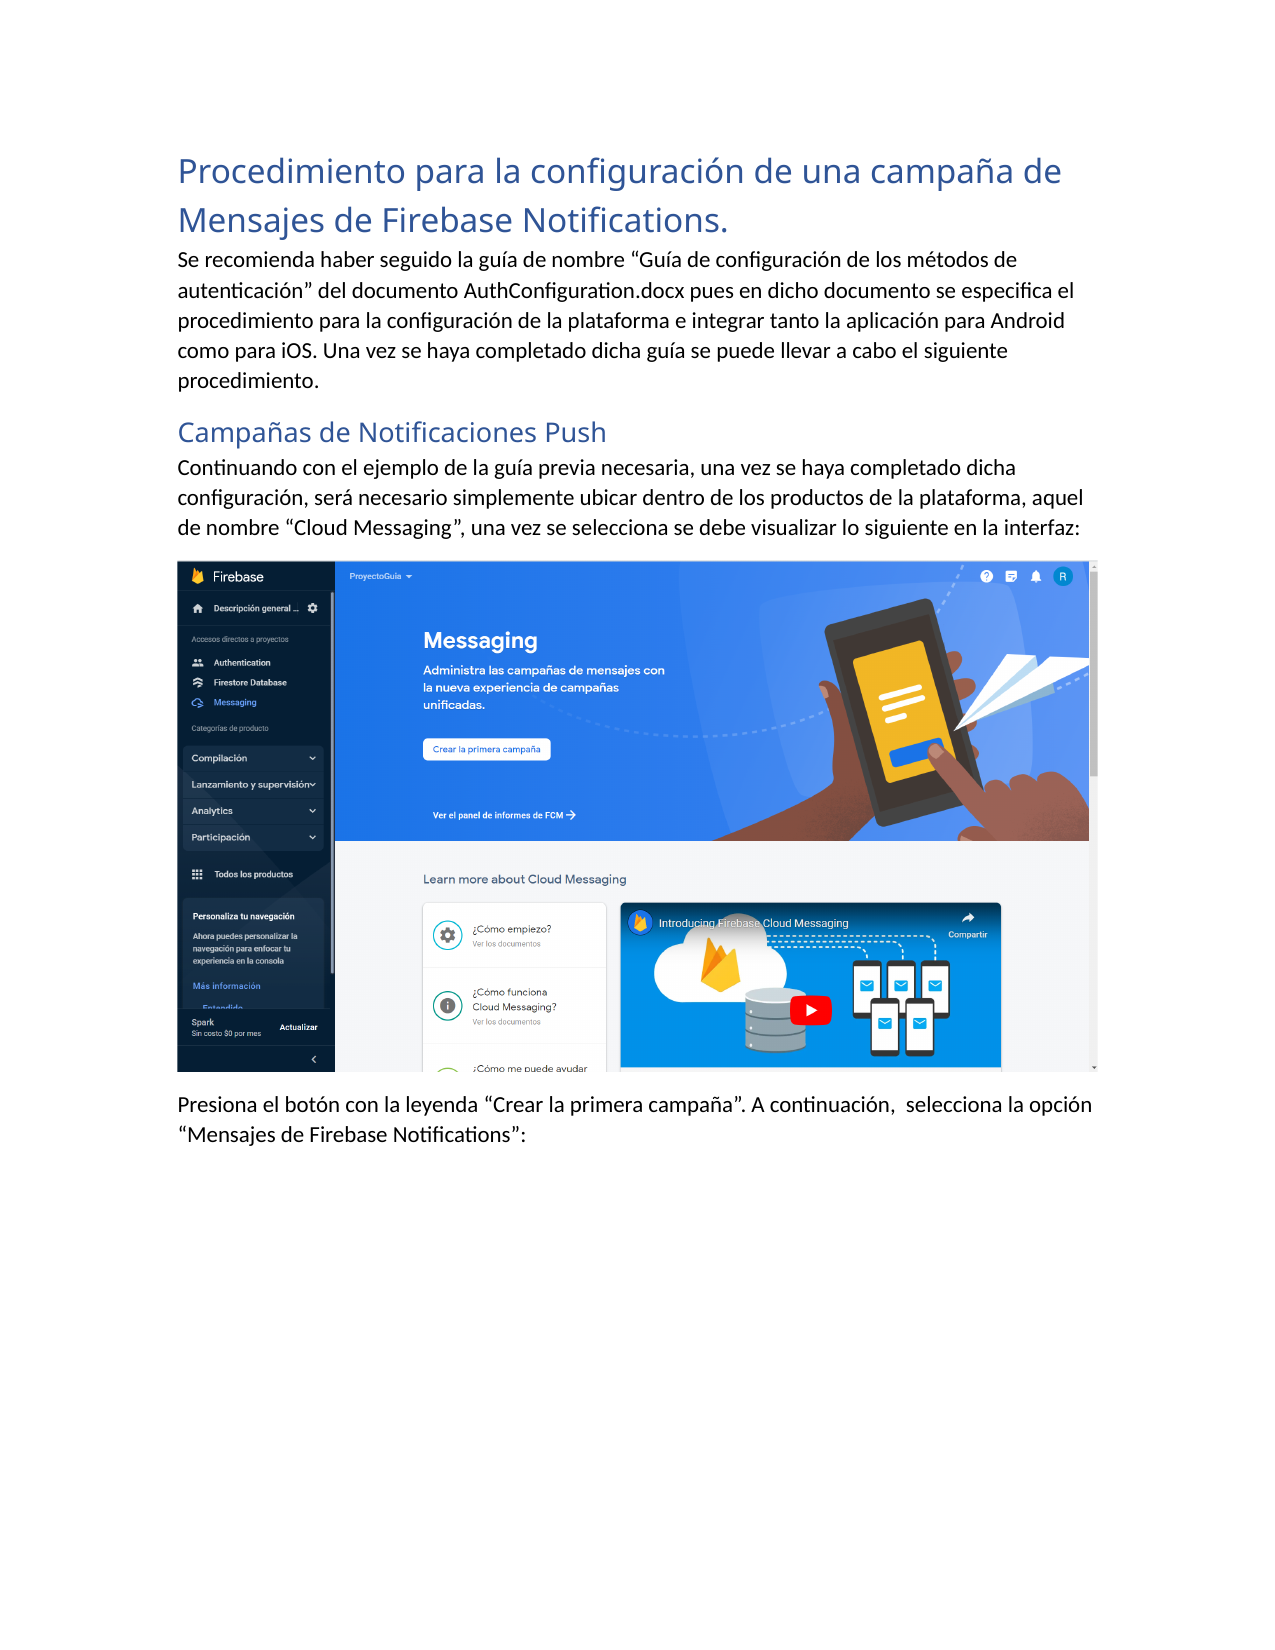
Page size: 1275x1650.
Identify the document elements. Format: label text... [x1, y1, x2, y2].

subtitle Campañas de Notificaciones Push [177, 413, 1098, 450]
text Continuando con el ejemplo de la guía previa necesaria, una vez se haya completado dicha configuración, será necesario simplemente ubicar dentro de los productos de la plataforma, aquel de nombre “Cloud Messaging”, una vez se selecciona se debe visualizar lo siguiente en la interfaz: [177, 453, 1098, 541]
subtitle Procedimiento para la configuración de una campaña de Mensajes de Firebase Notifications. [177, 148, 1098, 242]
text Presiona el botón con la leyenda “Crear la primera campaña”. A continuación, selecciona la opción “Mensajes de Firebase Notifications”: [177, 1090, 1098, 1148]
picture [177, 560, 1098, 1072]
text Se recomienda haber seguido la guía de nombre “Guía de configuración de los métodos de autenticación” del documento AuthConfiguration.docx pues en dicho documento se especifica el procedimiento para la configuración de la plataforma e integrar tanto la aplicación para Android como para iOS. Una vez se haya completado dicha guía se puede llevar a cabo el siguiente procedimiento. [177, 246, 1098, 394]
